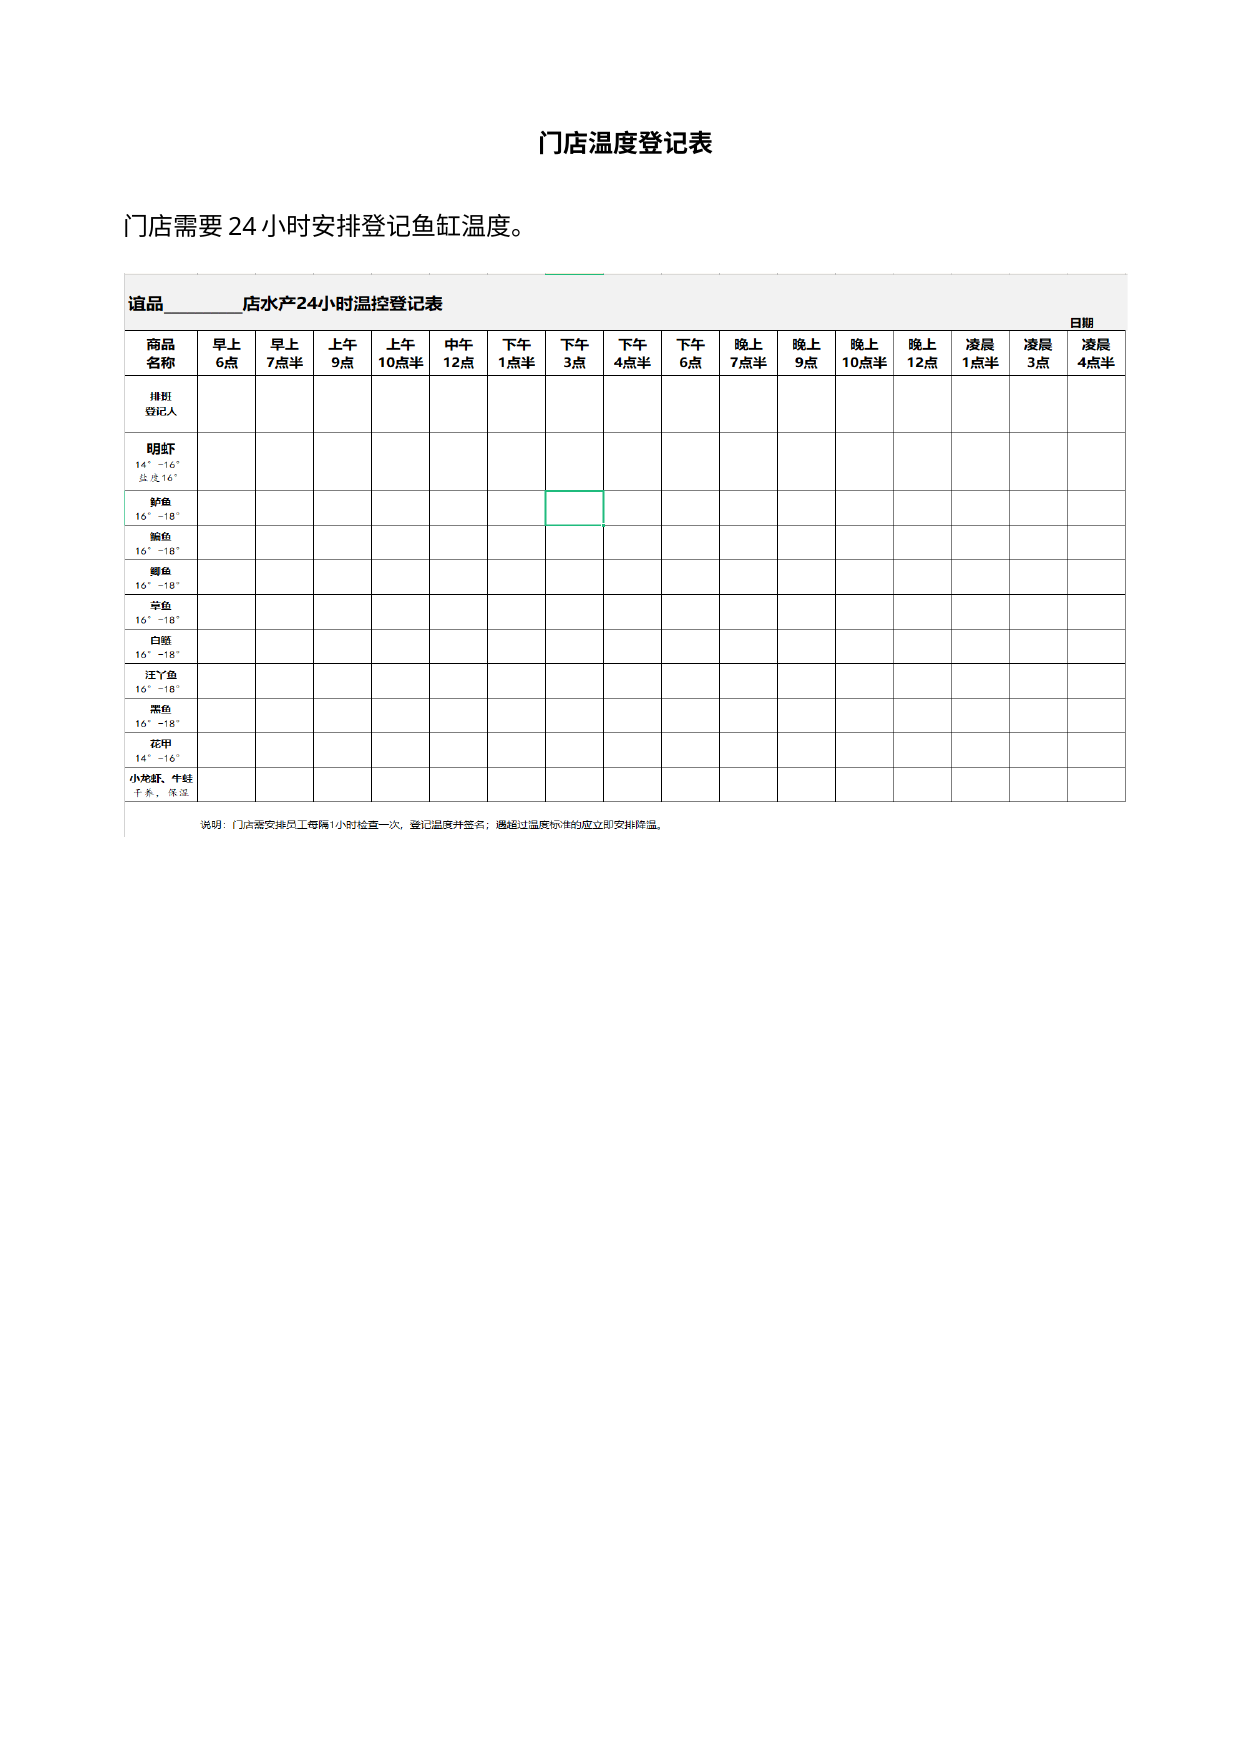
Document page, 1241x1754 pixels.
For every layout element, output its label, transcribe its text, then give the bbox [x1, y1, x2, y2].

picture [124, 273, 1128, 837]
list 门店温度登记表 [123, 109, 1129, 174]
list 门店需要24小时安排登记鱼缸温度。 [123, 192, 1129, 257]
